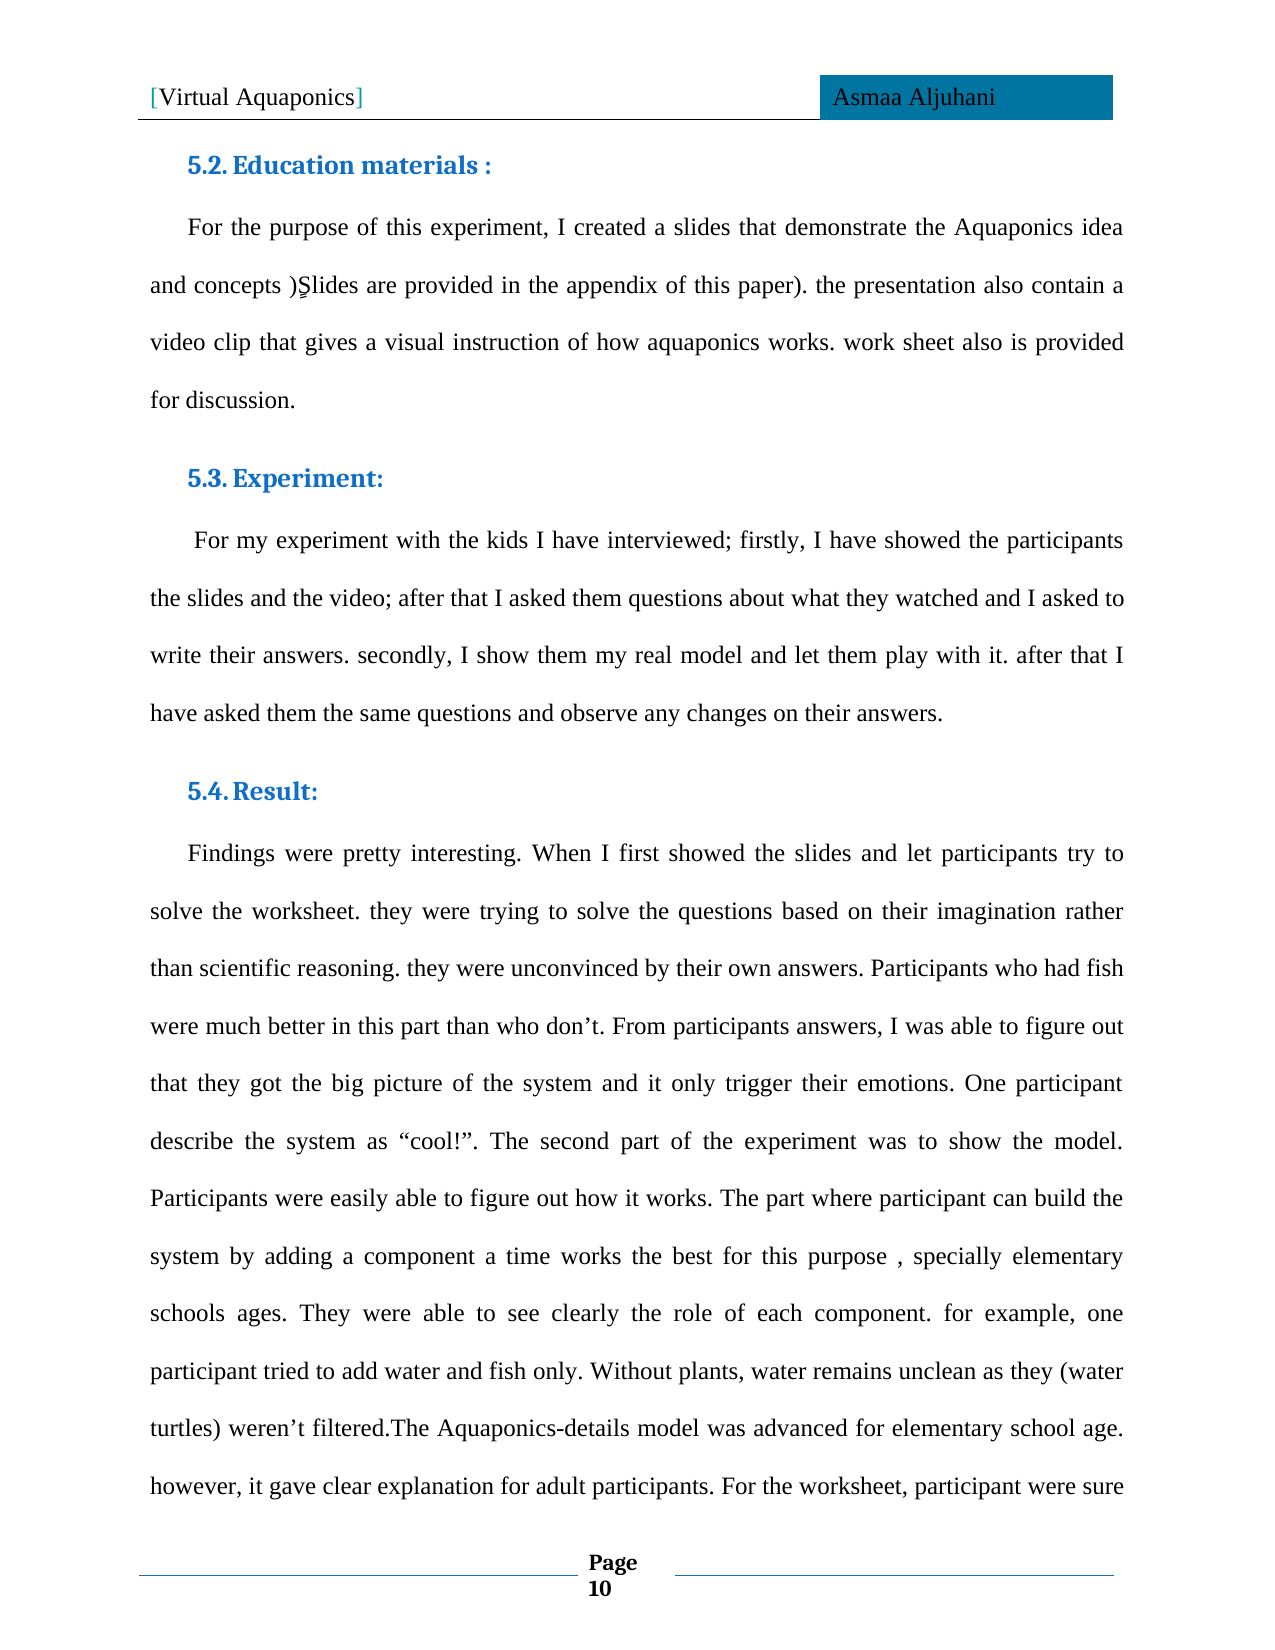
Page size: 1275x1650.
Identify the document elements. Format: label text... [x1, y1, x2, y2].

subtitle Education materials : [187, 150, 1125, 181]
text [150, 838, 1125, 1500]
text For my experiment with the kids I have interviewed; firstly, I have showed the participants the slides and the video; after that I asked them questions about what they watched and I asked to write their answers. secondly, I show them my real model and let them play with it. after that I have asked them the same questions and observe any changes on their answers. [150, 525, 1125, 727]
text For the purpose of this experiment, I created a slides that demonstrate the Aquaponics idea and concepts )ٍSlides are provided in the appendix of this paper). the presentation also contain a video clip that gives a visual instruction of how aquaponics works. work sheet also is provided for discussion. [150, 212, 1125, 413]
subtitle Experiment: [187, 463, 1125, 494]
subtitle Result: [187, 776, 1125, 807]
